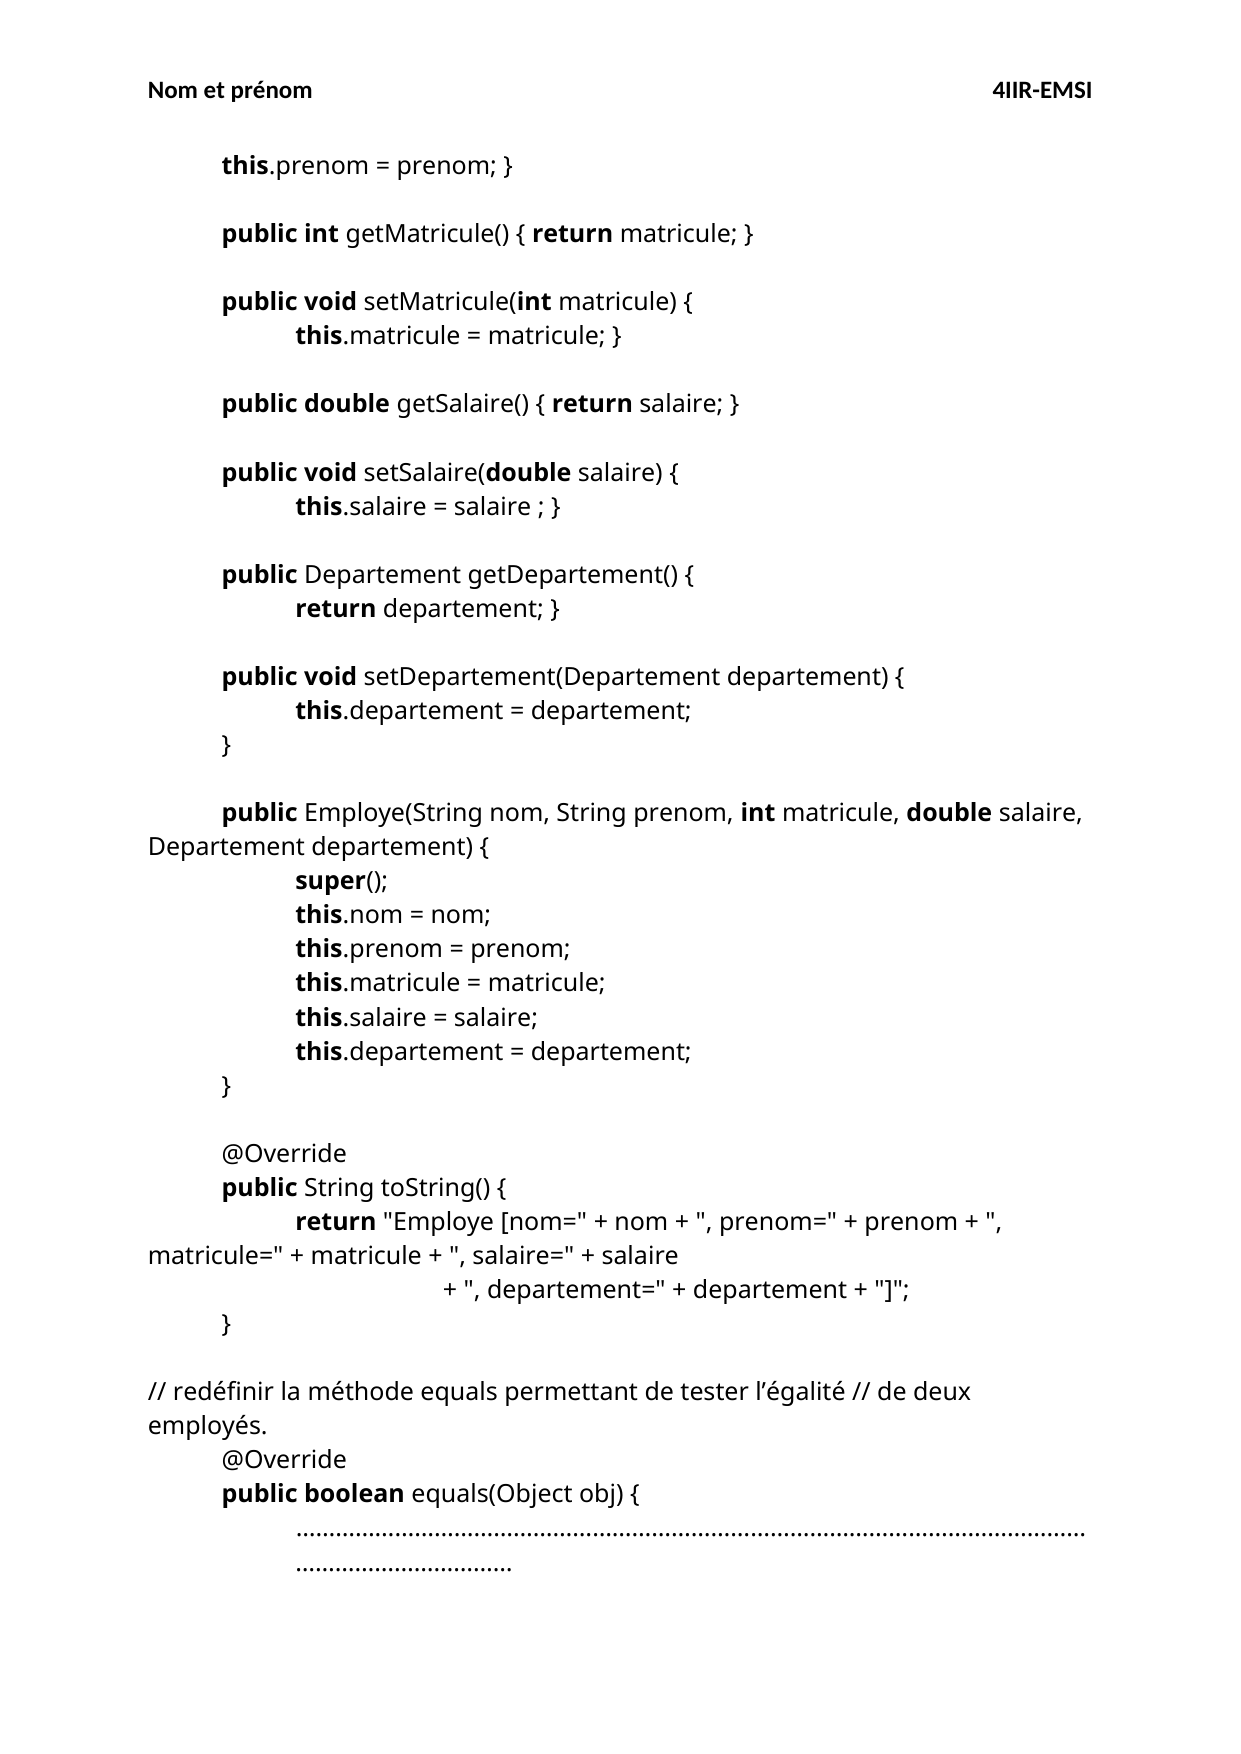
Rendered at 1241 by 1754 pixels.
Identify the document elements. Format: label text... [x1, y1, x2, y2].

text public int getMatricule() { return matricule; } [148, 216, 1093, 250]
text } [148, 727, 1093, 761]
text this.salaire = salaire ; } [148, 488, 1093, 522]
text this.matricule = matricule; } [148, 318, 1093, 352]
text this.departement = departement; [148, 693, 1093, 727]
text public Departement getDepartement() { [148, 556, 1093, 590]
text public void setMatricule(int matricule) { [148, 284, 1093, 318]
text public String toString() { [148, 1169, 1093, 1203]
text this.salaire = salaire; [148, 999, 1093, 1033]
text public void setDepartement(Departement departement) { [148, 658, 1093, 693]
text } [148, 1306, 1093, 1340]
text this.nom = nom; [148, 897, 1093, 931]
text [295, 1510, 1093, 1578]
text this.prenom = prenom; } [148, 148, 1093, 182]
text super(); [148, 863, 1093, 897]
text public boolean equals(Object obj) { [148, 1476, 1093, 1510]
text @Override [148, 1135, 1093, 1169]
text // redéfinir la méthode equals permettant de tester l’égalité // de deux employés. [148, 1374, 1093, 1442]
text this.prenom = prenom; [148, 931, 1093, 965]
text } [148, 1067, 1093, 1101]
text return departement; } [148, 590, 1093, 624]
text return "Employe [nom=" + nom + ", prenom=" + prenom + ", matricule=" + matricule + ", salaire=" + salaire [148, 1203, 1093, 1272]
text public void setSalaire(double salaire) { [148, 454, 1093, 488]
text public Employe(String nom, String prenom, int matricule, double salaire, Departement departement) { [148, 795, 1093, 863]
text this.departement = departement; [148, 1033, 1093, 1067]
text + ", departement=" + departement + "]"; [148, 1272, 1093, 1306]
text this.matricule = matricule; [148, 965, 1093, 999]
text @Override [148, 1442, 1093, 1476]
text public double getSalaire() { return salaire; } [148, 386, 1093, 420]
